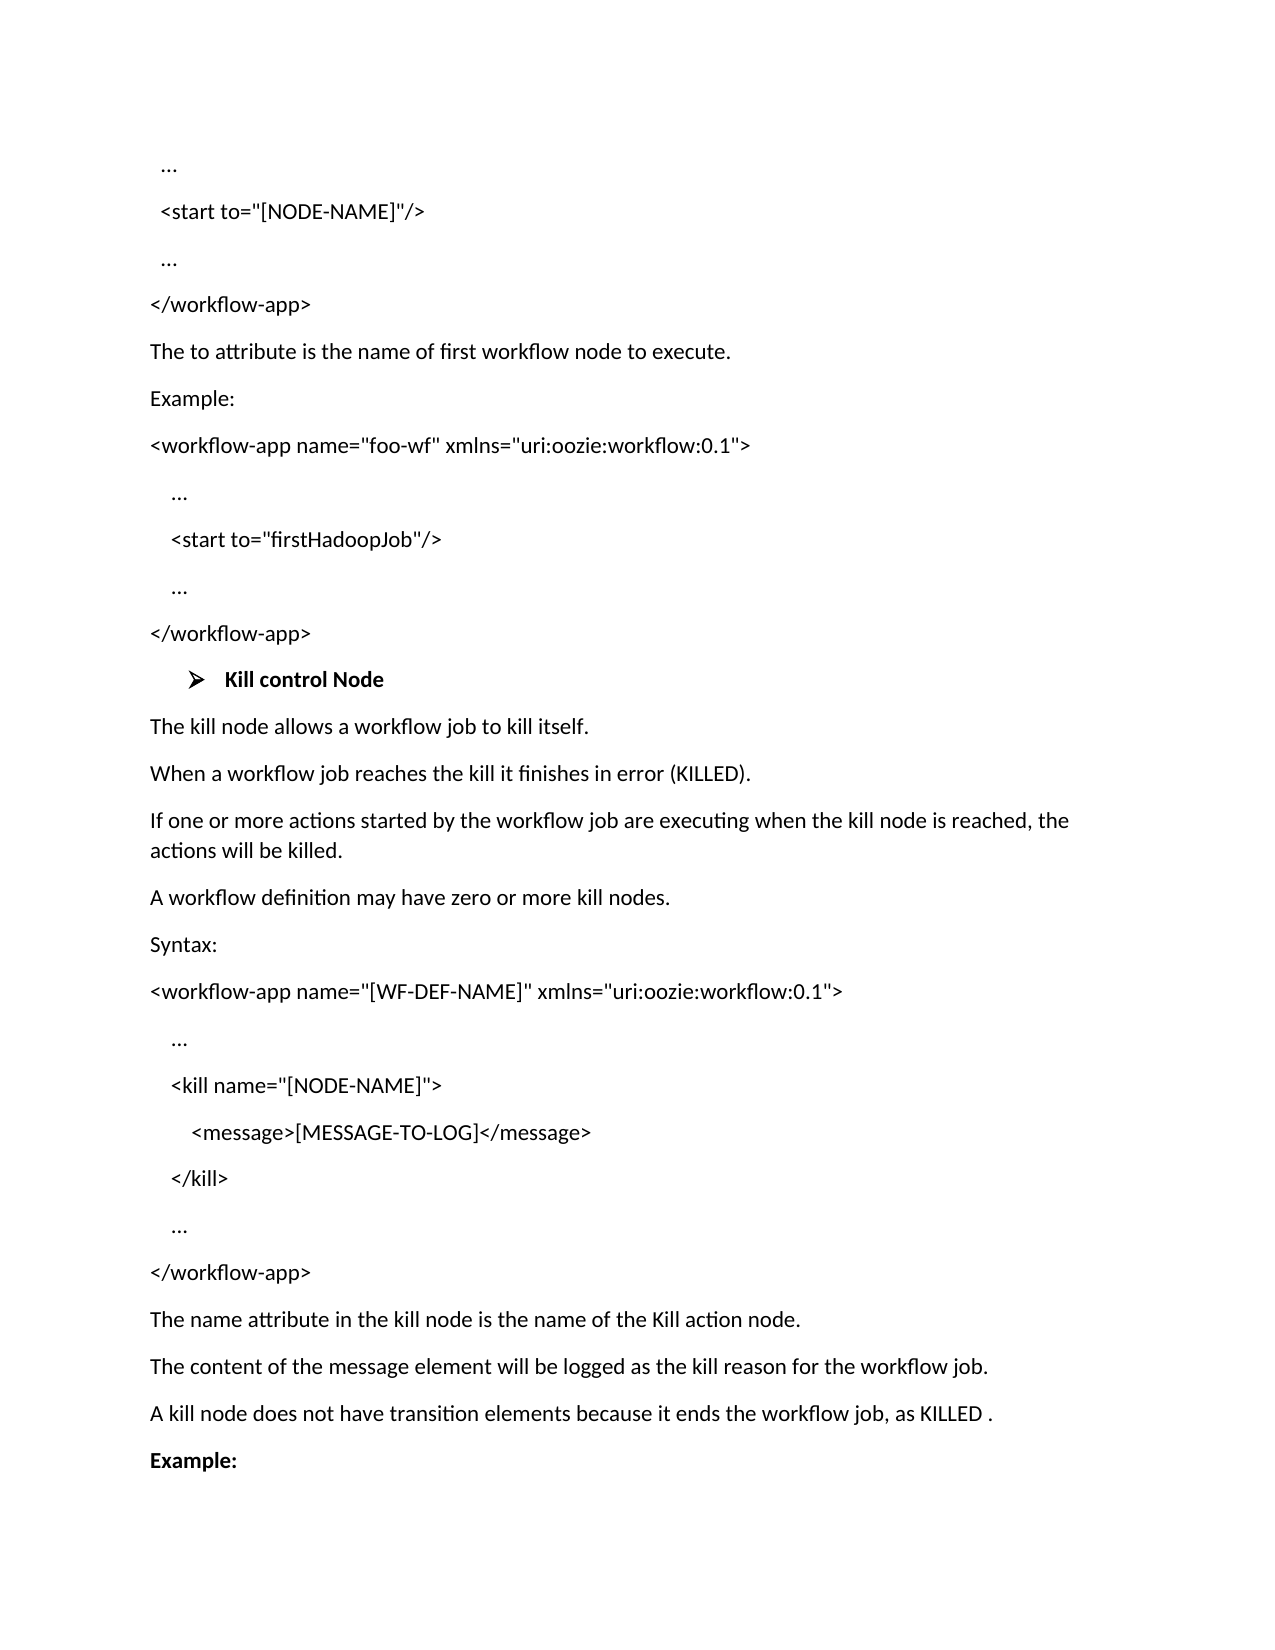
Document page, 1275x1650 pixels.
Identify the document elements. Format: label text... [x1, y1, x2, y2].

text ... [150, 1211, 1125, 1239]
text <message>[MESSAGE-TO-LOG]</message> [150, 1118, 1125, 1146]
text <workflow-app name="foo-wf" xmlns="uri:oozie:workflow:0.1"> [150, 431, 1125, 459]
text <start to="[NODE-NAME]"/> [150, 197, 1125, 225]
text ... [150, 572, 1125, 600]
text Example: [150, 1446, 1125, 1474]
text Example: [150, 384, 1125, 412]
text Syntax: [150, 930, 1125, 958]
text If one or more actions started by the workflow job are executing when the kill node is reached, the actions will be killed. [150, 806, 1125, 864]
text A kill node does not have transition elements because it ends the workflow job, as KILLED . [150, 1399, 1125, 1427]
text </workflow-app> [150, 291, 1125, 319]
text </workflow-app> [150, 1258, 1125, 1286]
text ... [150, 1024, 1125, 1052]
text <start to="firstHadoopJob"/> [150, 525, 1125, 553]
text The name attribute in the kill node is the name of the Kill action node. [150, 1305, 1125, 1333]
text The kill node allows a workflow job to kill itself. [150, 712, 1125, 741]
text </workflow-app> [150, 619, 1125, 647]
text </kill> [150, 1164, 1125, 1193]
text ... [150, 478, 1125, 506]
text The content of the message element will be logged as the kill reason for the workflow job. [150, 1352, 1125, 1380]
text ... [150, 244, 1125, 272]
text <workflow-app name="[WF-DEF-NAME]" xmlns="uri:oozie:workflow:0.1"> [150, 977, 1125, 1005]
text <kill name="[NODE-NAME]"> [150, 1071, 1125, 1099]
text The to attribute is the name of first workflow node to execute. [150, 337, 1125, 366]
list Kill control Node [187, 666, 1125, 694]
text ... [150, 150, 1125, 178]
text When a workflow job reaches the kill it finishes in error (KILLED). [150, 759, 1125, 787]
text A workflow definition may have zero or more kill nodes. [150, 883, 1125, 911]
